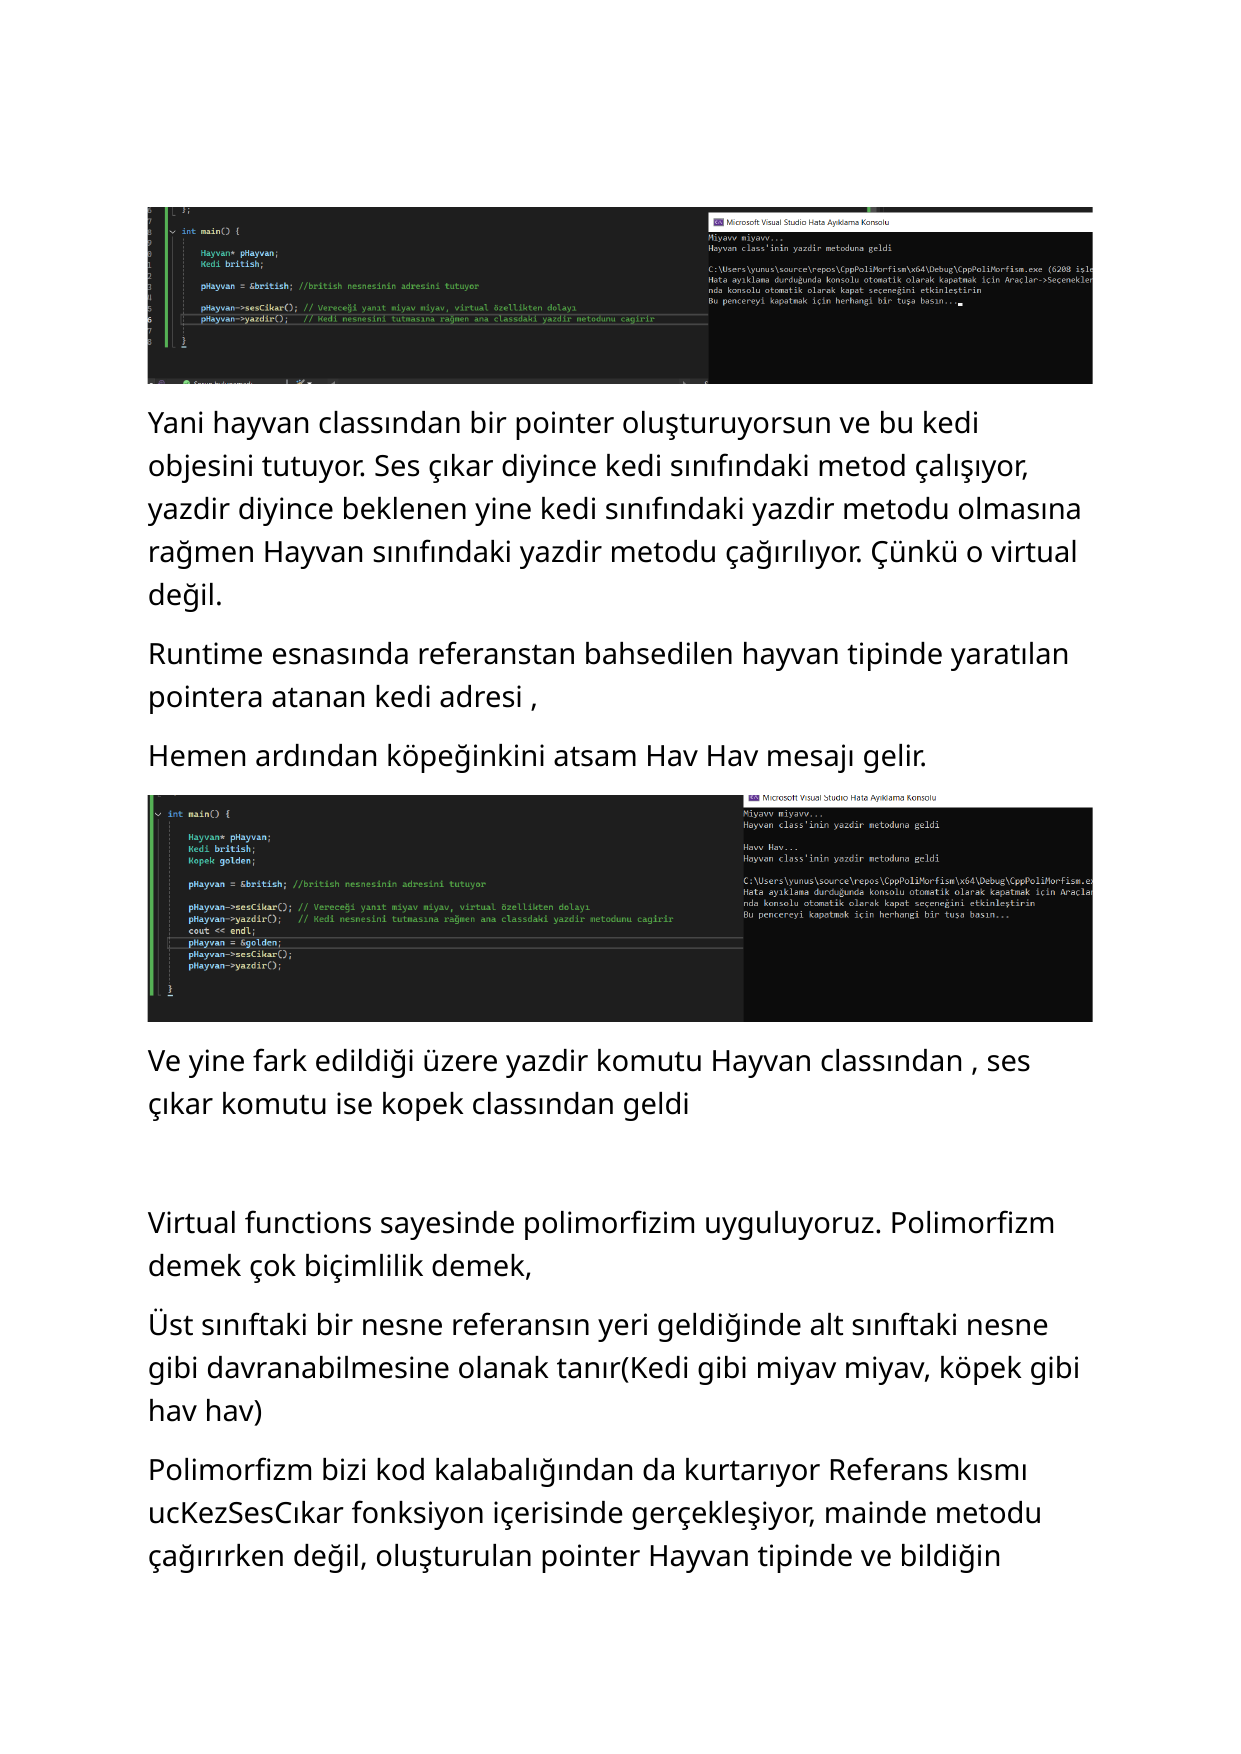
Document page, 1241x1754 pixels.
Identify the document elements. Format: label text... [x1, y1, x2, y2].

picture [147, 207, 1093, 384]
picture [147, 795, 1093, 1022]
text Ve yine fark edildiği üzere yazdir komutu Hayvan classından , ses çıkar komutu ise kopek classından geldi [148, 1040, 1093, 1123]
text Hemen ardından köpeğinkini atsam Hav Hav mesajı gelir. [148, 736, 1093, 775]
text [148, 1449, 1093, 1575]
text Yani hayvan classından bir pointer oluşturuyorsun ve bu kedi objesini tutuyor. Ses çıkar diyince kedi sınıfındaki metod çalışıyor, yazdir diyince beklenen yine kedi sınıfındaki yazdir metodu olmasına rağmen Hayvan sınıfındaki yazdir metodu çağırılıyor. Çünkü o virtual değil. [148, 403, 1093, 614]
text Üst sınıftaki bir nesne referansın yeri geldiğinde alt sınıftaki nesne gibi davranabilmesine olanak tanır(Kedi gibi miyav miyav, köpek gibi hav hav) [148, 1304, 1093, 1430]
text Virtual functions sayesinde polimorfizim uyguluyoruz. Polimorfizm demek çok biçimlilik demek, [148, 1202, 1093, 1285]
text Runtime esnasında referanstan bahsedilen hayvan tipinde yaratılan pointera atanan kedi adresi , [148, 633, 1093, 716]
